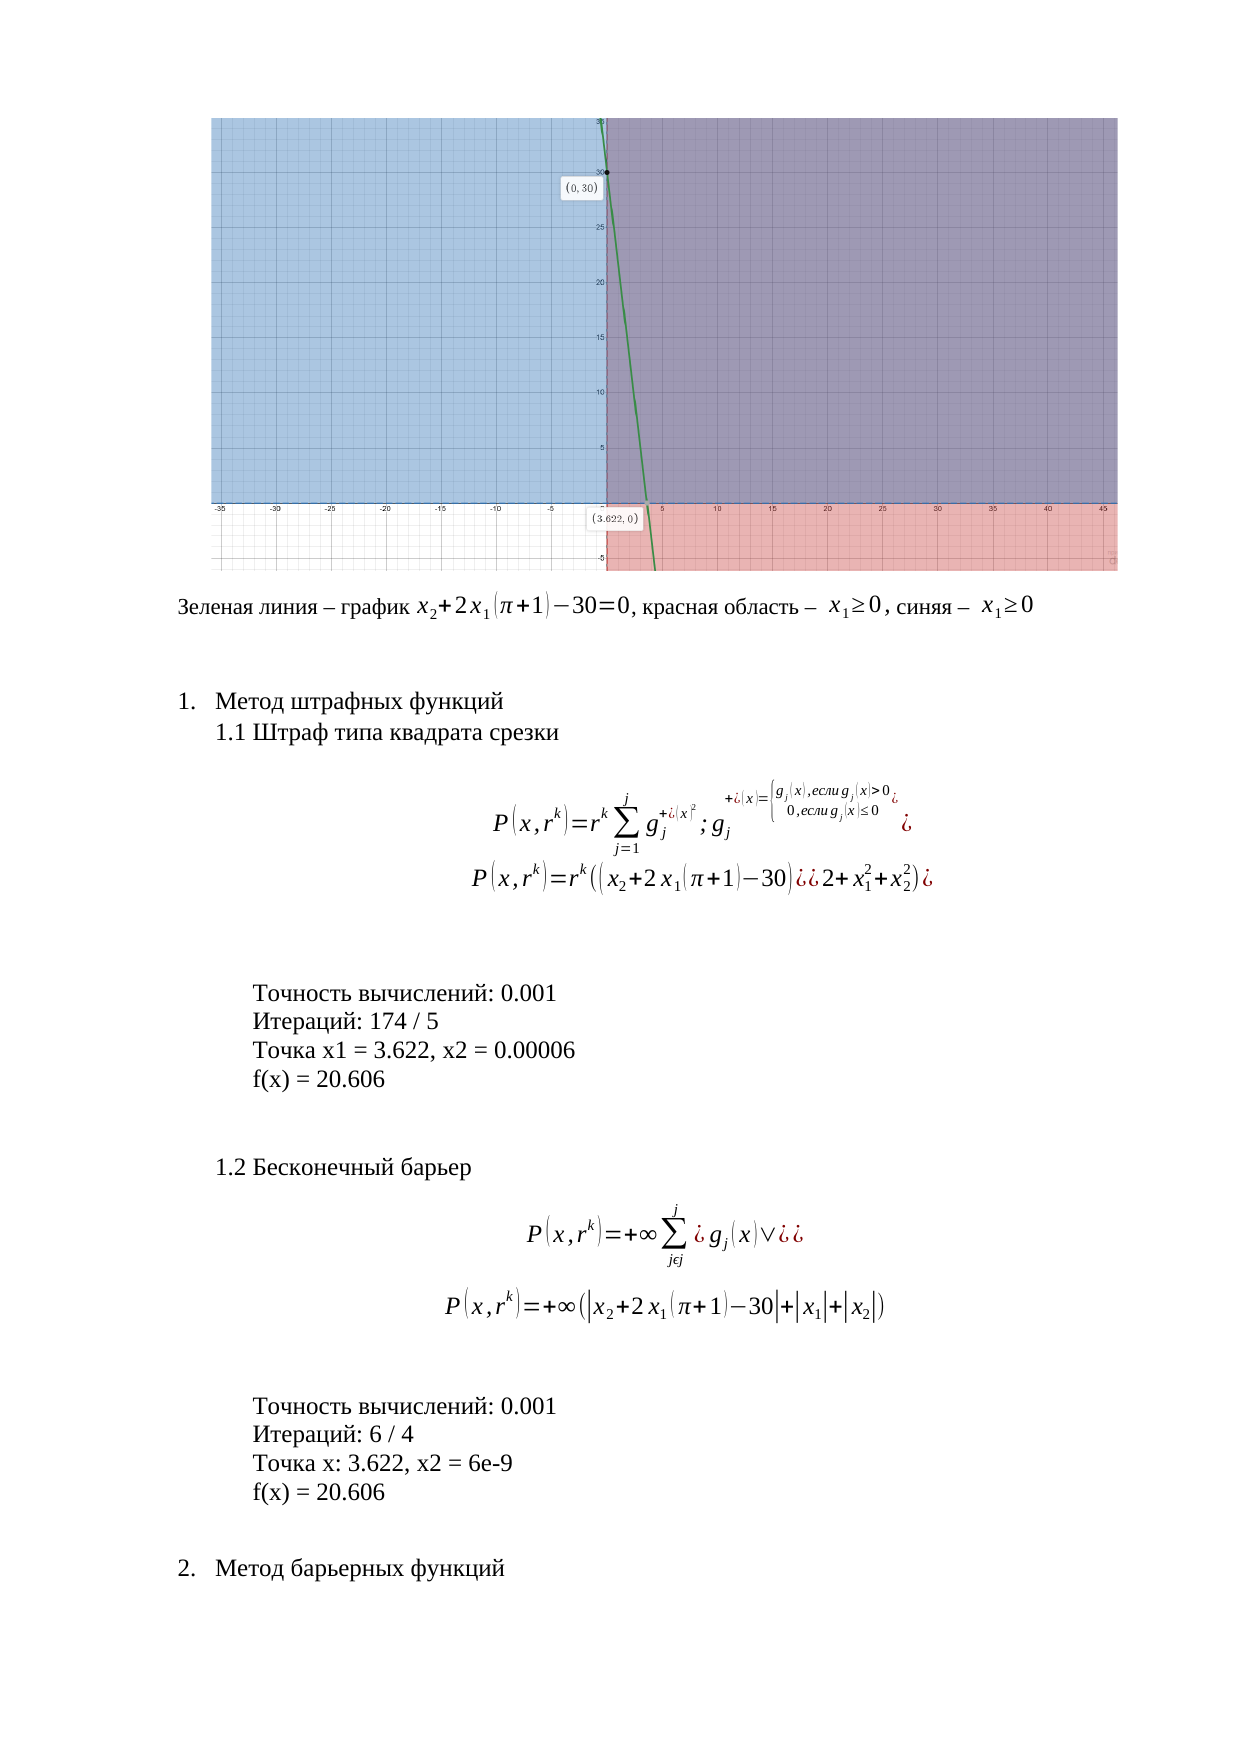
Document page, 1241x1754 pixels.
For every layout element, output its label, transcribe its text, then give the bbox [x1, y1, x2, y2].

text Итераций: 6 / 4 [252, 1419, 1152, 1448]
list Бесконечный барьер [215, 1152, 1152, 1181]
text f(x) = 20.606 [252, 1477, 1152, 1506]
text Точка x1 = 3.622, x2 = 0.00006 [252, 1035, 1152, 1064]
text Точность вычислений: 0.001 [252, 1391, 1152, 1419]
text Зеленая линия – график , красная область – синяя – [177, 590, 1152, 623]
list Штраф типа квадрата срезки [215, 717, 1152, 746]
picture [211, 118, 1118, 571]
list Метод барьерных функций [177, 1553, 1152, 1582]
text Точка x: 3.622, x2 = 6e-9 [252, 1448, 1152, 1477]
text Точность вычислений: 0.001 [252, 978, 1152, 1006]
text Итераций: 174 / 5 [252, 1006, 1152, 1035]
text f(x) = 20.606 [252, 1064, 1152, 1093]
list Метод штрафных функций [177, 686, 1152, 715]
